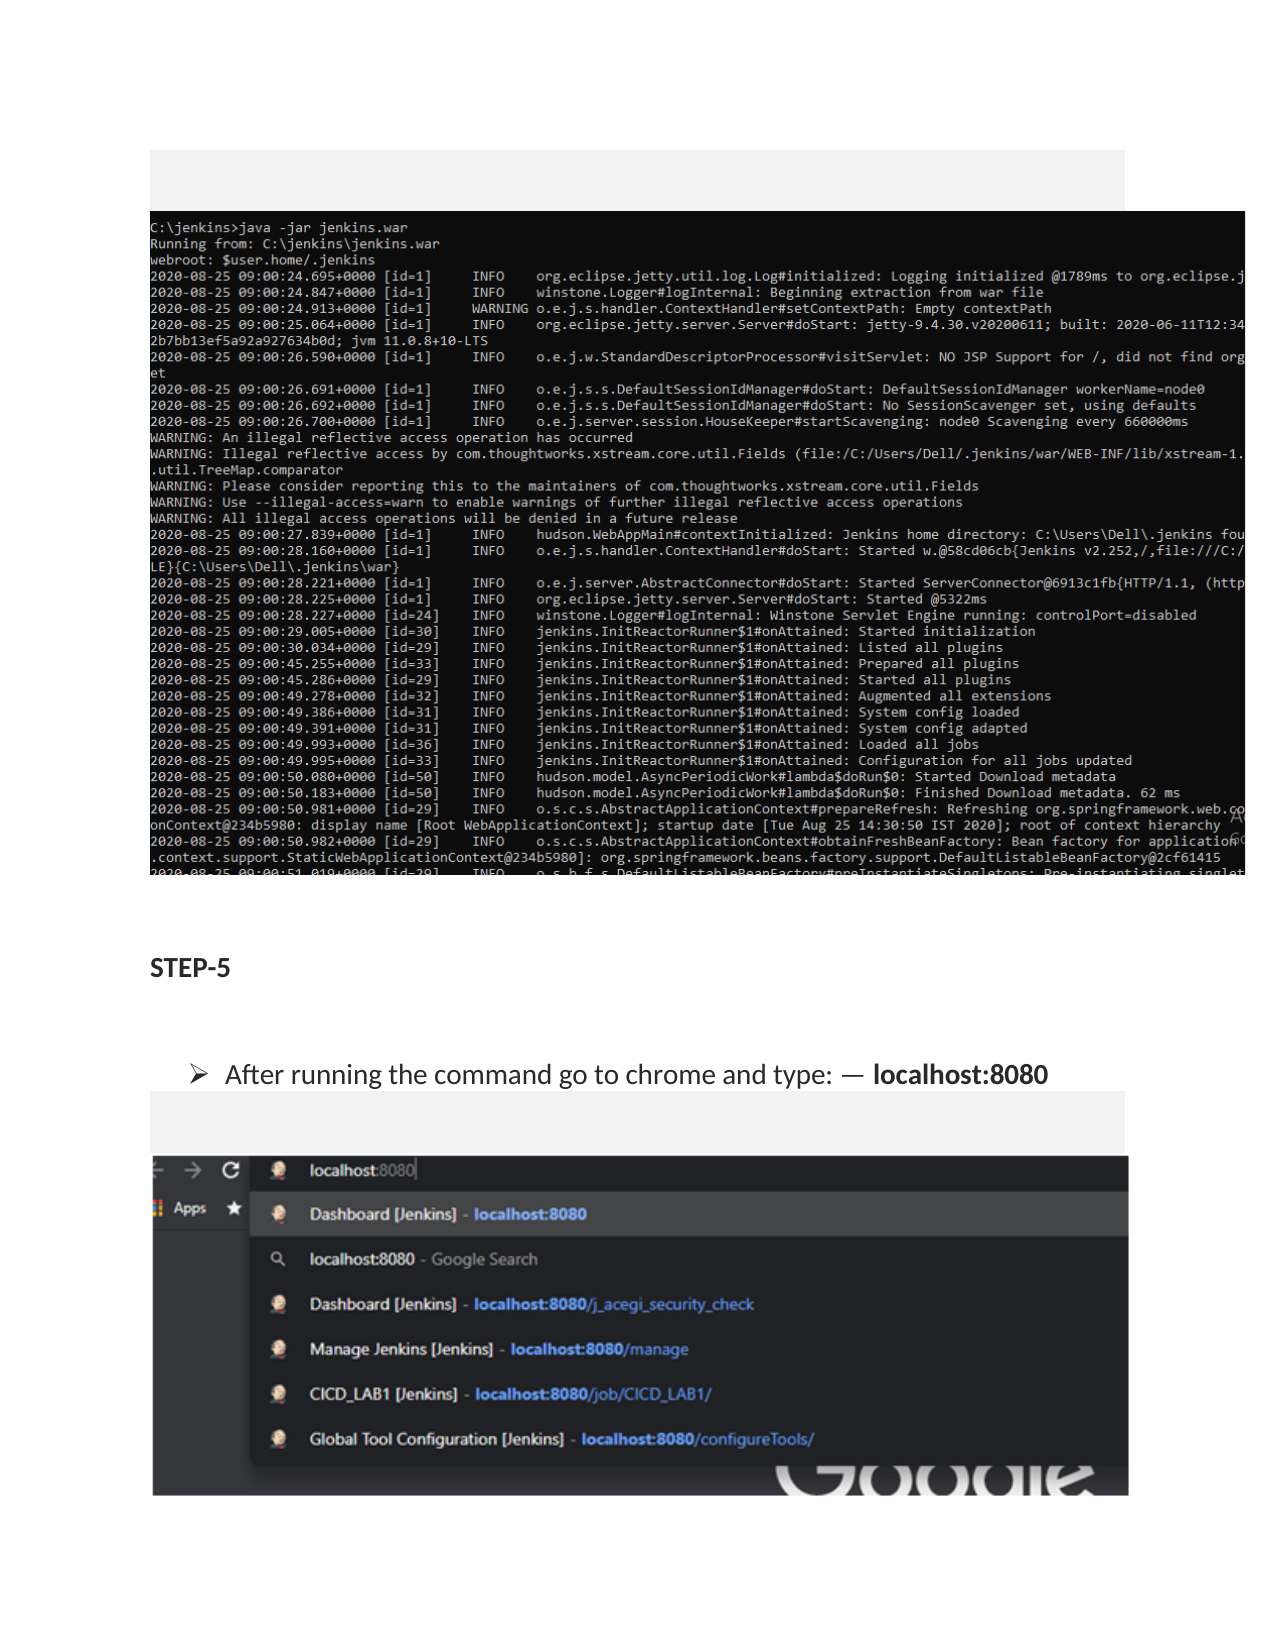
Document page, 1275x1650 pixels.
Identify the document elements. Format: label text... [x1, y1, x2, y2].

picture [150, 1153, 1132, 1499]
picture [150, 211, 1246, 875]
list After running the command go to chrome and type: — localhost:8080 [187, 1035, 1125, 1091]
text STEP-5 [150, 928, 1125, 985]
